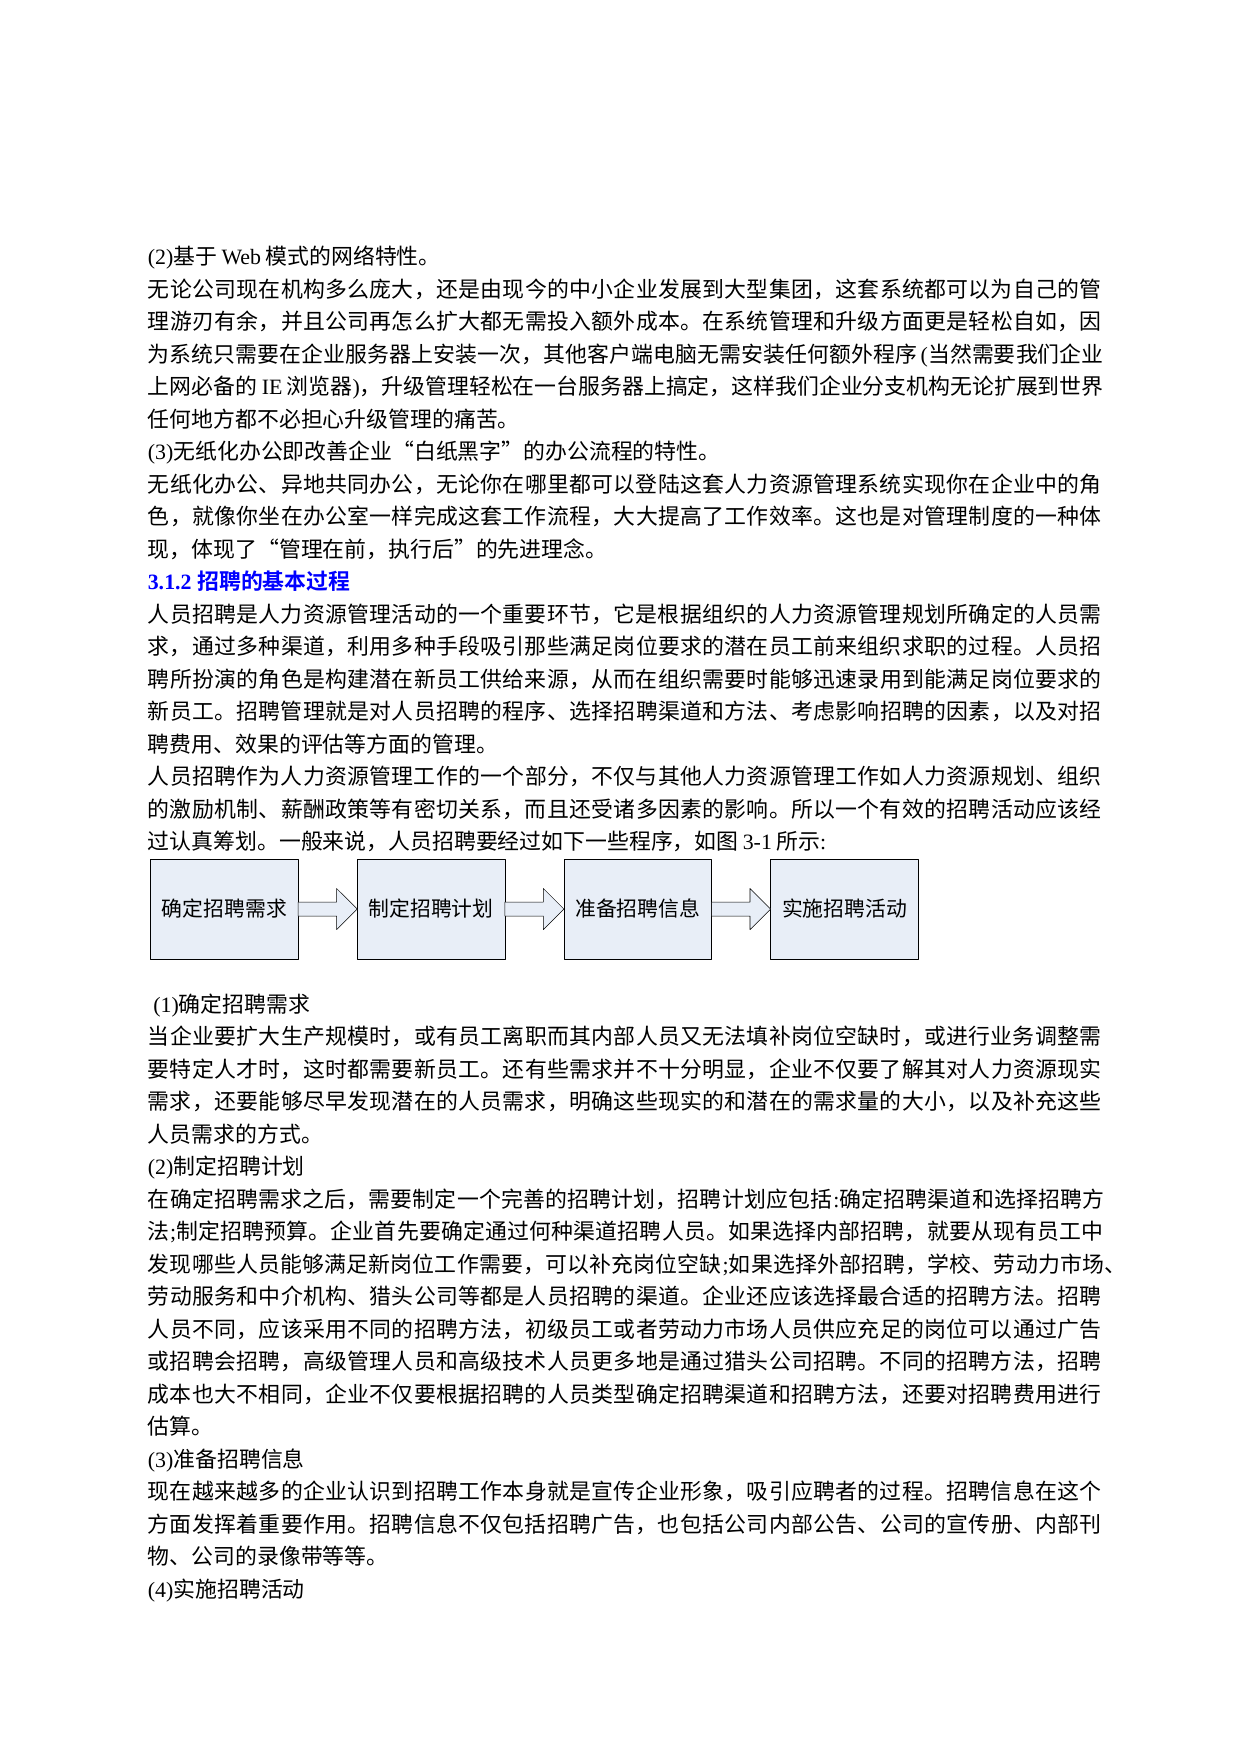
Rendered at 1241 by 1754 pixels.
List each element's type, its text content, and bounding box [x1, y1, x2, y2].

text (2)基于Web模式的网络特性。 [148, 239, 1104, 271]
text (2)制定招聘计划 [148, 1149, 1104, 1181]
text (4)实施招聘活动 [148, 1571, 1104, 1604]
text 当企业要扩大生产规模时，或有员工离职而其内部人员又无法填补岗位空缺时，或进行业务调整需要特定人才时，这时都需要新员工。还有些需求并不十分明显，企业不仅要了解其对人力资源现实需求，还要能够尽早发现潜在的人员需求，明确这些现实的和潜在的需求量的大小，以及补充这些人员需求的方式。 [148, 1019, 1104, 1149]
text (1)确定招聘需求 [148, 986, 1104, 1019]
text 在确定招聘需求之后，需要制定一个完善的招聘计划，招聘计划应包括:确定招聘渠道和选择招聘方法;制定招聘预算。企业首先要确定通过何种渠道招聘人员。如果选择内部招聘，就要从现有员工中发现哪些人员能够满足新岗位工作需要，可以补充岗位空缺;如果选择外部招聘，学校、劳动力市场、劳动服务和中介机构、猎头公司等都是人员招聘的渠道。企业还应该选择最合适的招聘方法。招聘人员不同，应该采用不同的招聘方法，初级员工或者劳动力市场人员供应充足的岗位可以通过广告或招聘会招聘，高级管理人员和高级技术人员更多地是通过猎头公司招聘。不同的招聘方法，招聘成本也大不相同，企业不仅要根据招聘的人员类型确定招聘渠道和招聘方法，还要对招聘费用进行估算。 [148, 1181, 1104, 1441]
text (3)准备招聘信息 [148, 1441, 1104, 1474]
text 招聘的基本过程 [148, 564, 1104, 596]
text 无论公司现在机构多么庞大，还是由现今的中小企业发展到大型集团，这套系统都可以为自己的管理游刃有余，并且公司再怎么扩大都无需投入额外成本。在系统管理和升级方面更是轻松自如，因为系统只需要在企业服务器上安装一次，其他客户端电脑无需安装任何额外程序(当然需要我们企业上网必备的IE浏览器)，升级管理轻松在一台服务器上搞定，这样我们企业分支机构无论扩展到世界任何地方都不必担心升级管理的痛苦。 [148, 271, 1104, 434]
text 人员招聘作为人力资源管理工作的一个部分，不仅与其他人力资源管理工作如人力资源规划、组织的激励机制、薪酬政策等有密切关系，而且还受诸多因素的影响。所以一个有效的招聘活动应该经过认真筹划。一般来说，人员招聘要经过如下一些程序，如图3-1所示: [148, 759, 1104, 856]
text (3)无纸化办公即改善企业“白纸黑字”的办公流程的特性。 [148, 434, 1104, 466]
text 无纸化办公、异地共同办公，无论你在哪里都可以登陆这套人力资源管理系统实现你在企业中的角色，就像你坐在办公室一样完成这套工作流程，大大提高了工作效率。这也是对管理制度的一种体现，体现了“管理在前，执行后”的先进理念。 [148, 466, 1104, 564]
text 人员招聘是人力资源管理活动的一个重要环节，它是根据组织的人力资源管理规划所确定的人员需求，通过多种渠道，利用多种手段吸引那些满足岗位要求的潜在员工前来组织求职的过程。人员招聘所扮演的角色是构建潜在新员工供给来源，从而在组织需要时能够迅速录用到能满足岗位要求的新员工。招聘管理就是对人员招聘的程序、选择招聘渠道和方法、考虑影响招聘的因素，以及对招聘费用、效果的评估等方面的管理。 [148, 596, 1104, 759]
text 现在越来越多的企业认识到招聘工作本身就是宣传企业形象，吸引应聘者的过程。招聘信息在这个方面发挥着重要作用。招聘信息不仅包括招聘广告，也包括公司内部公告、公司的宣传册、内部刊物、公司的录像带等等。 [148, 1474, 1104, 1571]
